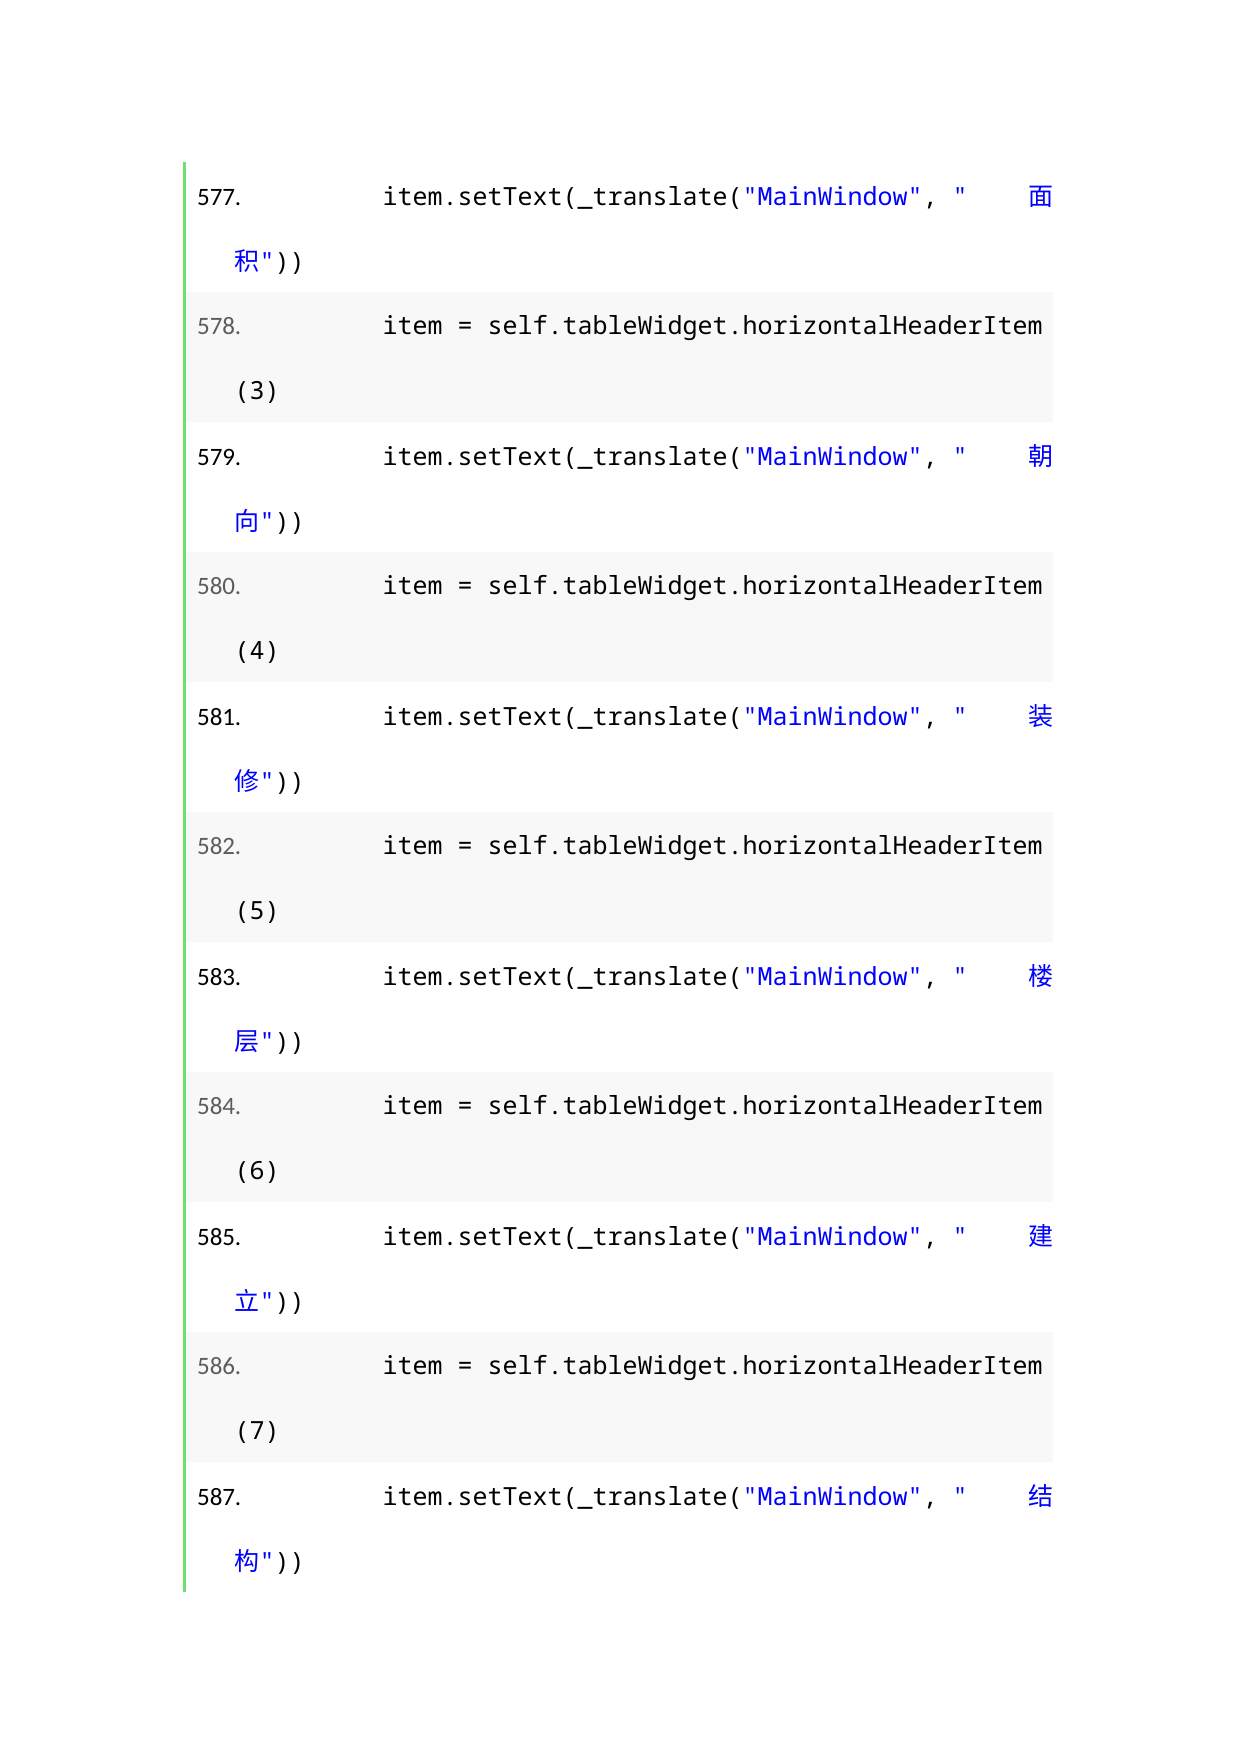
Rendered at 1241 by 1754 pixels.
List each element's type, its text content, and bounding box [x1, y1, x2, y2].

list item.setText(_translate("MainWindow", "楼层")) [186, 942, 1053, 1072]
list item.setText(_translate("MainWindow", "朝向")) [186, 422, 1053, 552]
list item = self.tableWidget.horizontalHeaderItem(3) [186, 292, 1053, 422]
list item.setText(_translate("MainWindow", "建立")) [186, 1202, 1053, 1332]
list item = self.tableWidget.horizontalHeaderItem(4) [186, 552, 1053, 682]
list item.setText(_translate("MainWindow", "结构")) [186, 1462, 1053, 1592]
list item = self.tableWidget.horizontalHeaderItem(5) [186, 812, 1053, 942]
list item = self.tableWidget.horizontalHeaderItem(7) [186, 1332, 1053, 1462]
list item = self.tableWidget.horizontalHeaderItem(6) [186, 1072, 1053, 1202]
list item.setText(_translate("MainWindow", "面积")) [186, 162, 1053, 292]
list item.setText(_translate("MainWindow", "装修")) [186, 682, 1053, 812]
